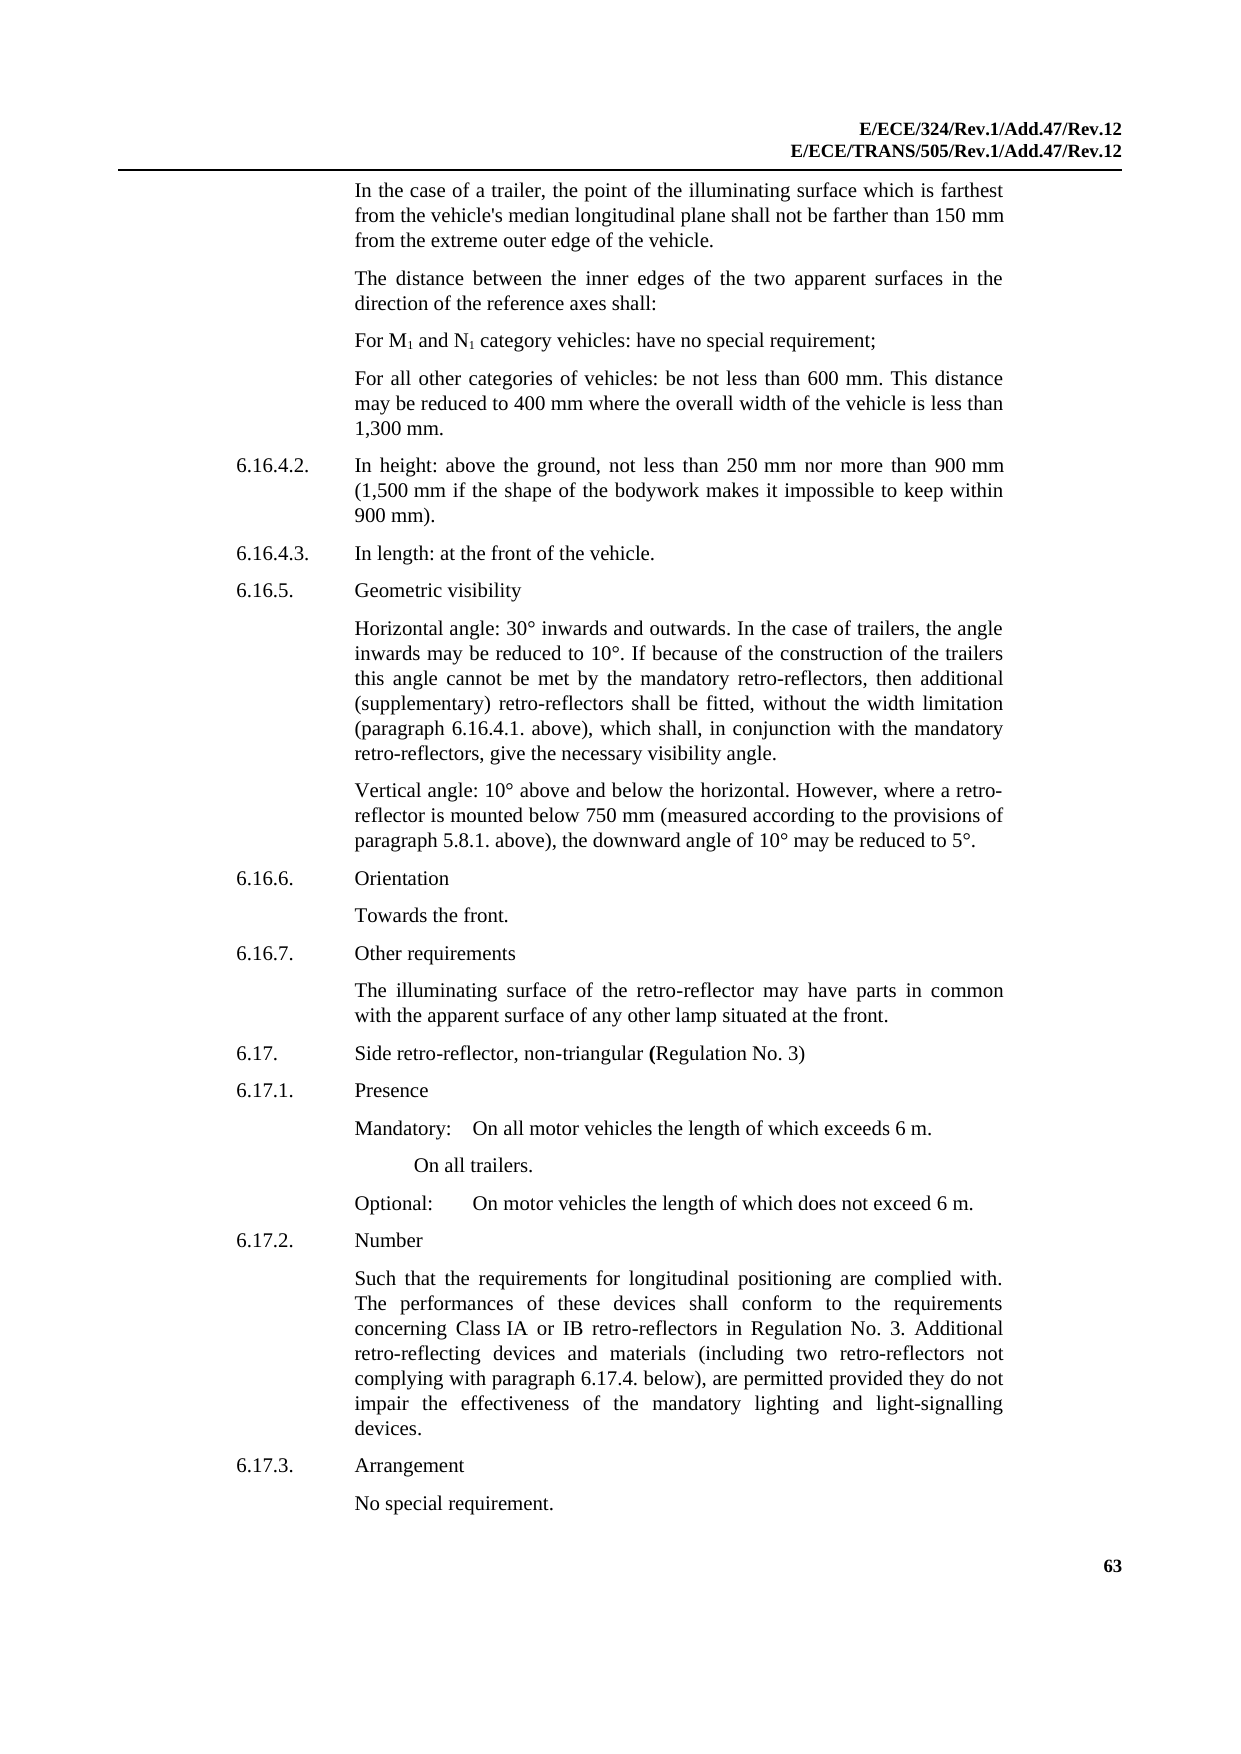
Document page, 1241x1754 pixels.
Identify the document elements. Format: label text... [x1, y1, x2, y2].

text Optional: On motor vehicles the length of which does not exceed 6 m. [236, 1190, 1004, 1215]
text The distance between the inner edges of the two apparent surfaces in the direction of the reference axes shall: [354, 265, 1004, 315]
text Such that the requirements for longitudinal positioning are complied with. The performances of these devices shall conform to the requirements concerning or IB retro-reflectors in Regulation No. 3. Additional retro-reflecting devices and materials (including two retro-reflectors not complying with paragraph 6.17.4. below), are permitted provided they do not impair the effectiveness of the mandatory lighting and light-signalling devices. [236, 1265, 1004, 1440]
text Horizontal angle: 30° inwards and outwards. In the case of trailers, the angle inwards may be reduced to 10°. If because of the construction of the trailers this angle cannot be met by the mandatory retro-reflectors, then additional (supplementary) retro-reflectors shall be fitted, without the width limitation (paragraph 6.16.4.1. above), which shall, in conjunction with the mandatory retro-reflectors, give the necessary visibility angle. [236, 615, 1004, 765]
text Vertical angle: 10° above and below the horizontal. However, where a retro-reflector is mounted below 750 mm (measured according to the provisions of paragraph 5.8.1. above), the downward angle of 10° may be reduced to 5°. [236, 777, 1004, 852]
text Towards the front. [236, 902, 1004, 927]
text No special requirement. [236, 1490, 1004, 1515]
text For all other categories of vehicles: be not less than 600 mm. This distance may be reduced to 400 mm where the overall width of the vehicle is less than 1,300 mm. [354, 365, 1004, 440]
text 6.17.2. Number [236, 1227, 1004, 1252]
text In the case of a trailer, the point of the illuminating surface which is farthest from the vehicle's median longitudinal plane shall not be farther than 150 mm from the extreme outer edge of the vehicle. [354, 177, 1004, 252]
text 6.17.3. Arrangement [236, 1452, 1004, 1477]
text 6.17. Side retro-reflector, non-triangular (Regulation No. 3) [236, 1040, 1004, 1065]
text 6.16.6. Orientation [236, 865, 1004, 890]
text The illuminating surface of the retro-reflector may have parts in common with the apparent surface of any other lamp situated at the front. [236, 977, 1004, 1027]
text 6.16.7. Other requirements [236, 940, 1004, 965]
text For M1 and N1 category vehicles: have no special requirement; [354, 327, 1004, 352]
text On all trailers. [236, 1152, 1004, 1177]
text 6.16.4.3. In length: at the front of the vehicle. [236, 540, 1004, 565]
text Mandatory: On all motor vehicles the length of which exceeds 6 m. [236, 1115, 1004, 1140]
text 6.17.1. Presence [236, 1077, 1004, 1102]
text 6.16.4.2. In height: above the ground, not less than 250 mm nor more than 900 mm (1,500 mm if the shape of the bodywork makes it impossible to keep within 900 mm). [236, 452, 1004, 527]
text 6.16.5. Geometric visibility [236, 577, 1122, 602]
